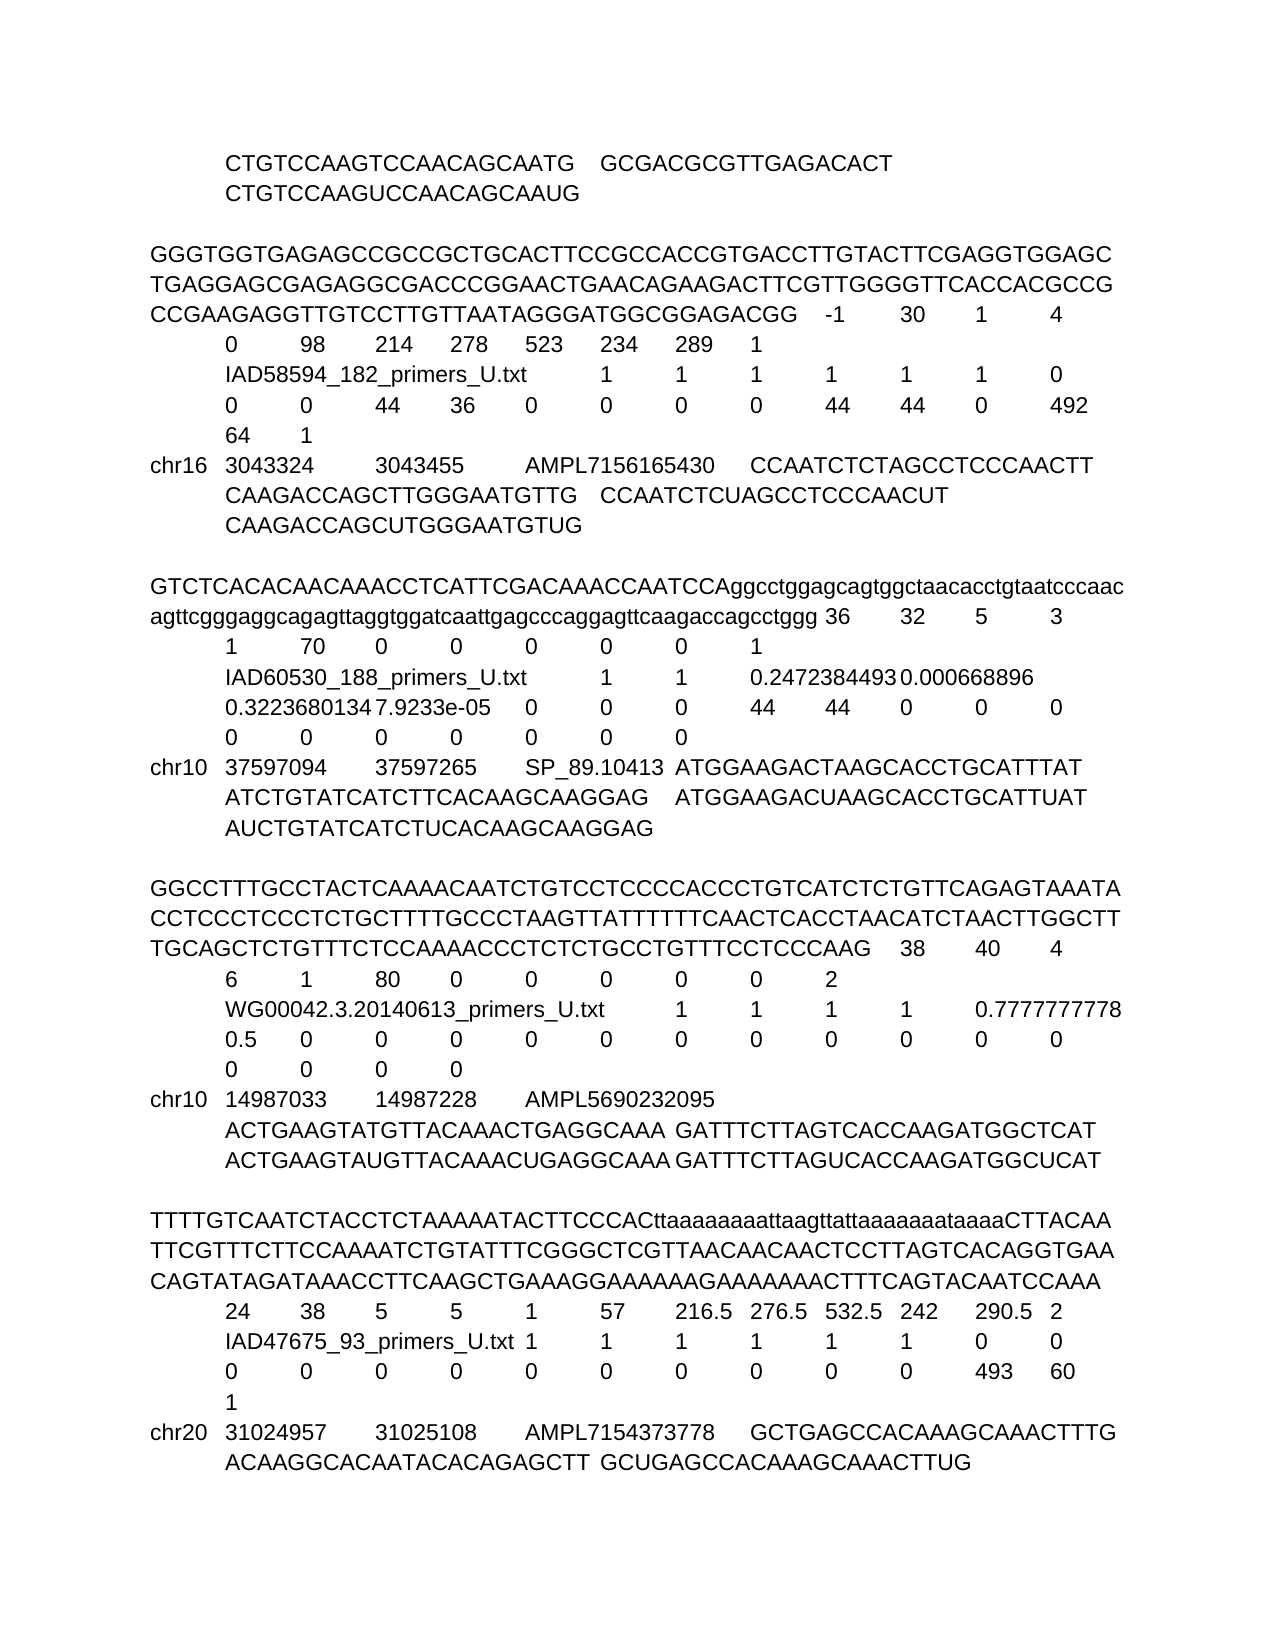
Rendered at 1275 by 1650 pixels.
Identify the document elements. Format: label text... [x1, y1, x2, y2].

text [150, 150, 1125, 448]
text chr10 37597094 37597265 SP_89.10413 ATGGAAGACTAAGCACCTGCATTTAT ATCTGTATCATCTTCACAAGCAAGGAG ATGGAAGACUAAGCACCTGCATTUAT AUCTGTATCATCTUCACAAGCAAGGAG GGCCTTTGCCTACTCAAAACAATCTGTCCTCCCCACCCTGTCATCTCTGTTCAGAGTAAATACCTCCCTCCCTCTGCTTTTGCCCTAAGTTATTTTTTCAACTCACCTAACATCTAACTTGGCTTTGCAGCTCTGTTTCTCCAAAACCCTCTCTGCCTGTTTCCTCCCAAG 38 40 4 6 1 80 0 0 0 0 0 2 WG00042.3.20140613_primers_U.txt 1 1 1 1 0.7777777778 0.5 0 0 0 0 0 0 0 0 0 0 0 0 0 0 0 [150, 754, 1125, 1083]
text chr10 14987033 14987228 AMPL5690232095 ACTGAAGTATGTTACAAACTGAGGCAAA GATTTCTTAGTCACCAAGATGGCTCAT ACTGAAGTAUGTTACAAACUGAGGCAAA GATTTCTTAGUCACCAAGATGGCUCAT TTTTGTCAATCTACCTCTAAAAATACTTCCCACttaaaaaaaattaagttattaaaaaaataaaaCTTACAATTCGTTTCTTCCAAAATCTGTATTTCGGGCTCGTTAACAACAACTCCTTAGTCACAGGTGAACAGTATAGATAAACCTTCAAGCTGAAAGGAAAAAAGAAAAAAACTTTCAGTACAATCCAAA 24 38 5 5 1 57 216.5 276.5 532.5 242 290.5 2 IAD47675_93_primers_U.txt 1 1 1 1 1 1 0 0 0 0 0 0 0 0 0 0 0 0 493 60 1 [150, 1086, 1125, 1415]
text chr16 3043324 3043455 AMPL7156165430 CCAATCTCTAGCCTCCCAACTT CAAGACCAGCTTGGGAATGTTG CCAATCTCUAGCCTCCCAACUT CAAGACCAGCUTGGGAATGTUG GTCTCACACAACAAACCTCATTCGACAAACCAATCCAggcctggagcagtggctaacacctgtaatcccaacagttcgggaggcagagttaggtggatcaattgagcccaggagttcaagaccagcctggg 36 32 5 3 1 70 0 0 0 0 0 1 IAD60530_188_primers_U.txt 1 1 0.2472384493 0.000668896 0.3223680134 7.9233e-05 0 0 0 44 44 0 0 0 0 0 0 0 0 0 0 [150, 452, 1125, 750]
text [150, 1419, 1125, 1475]
